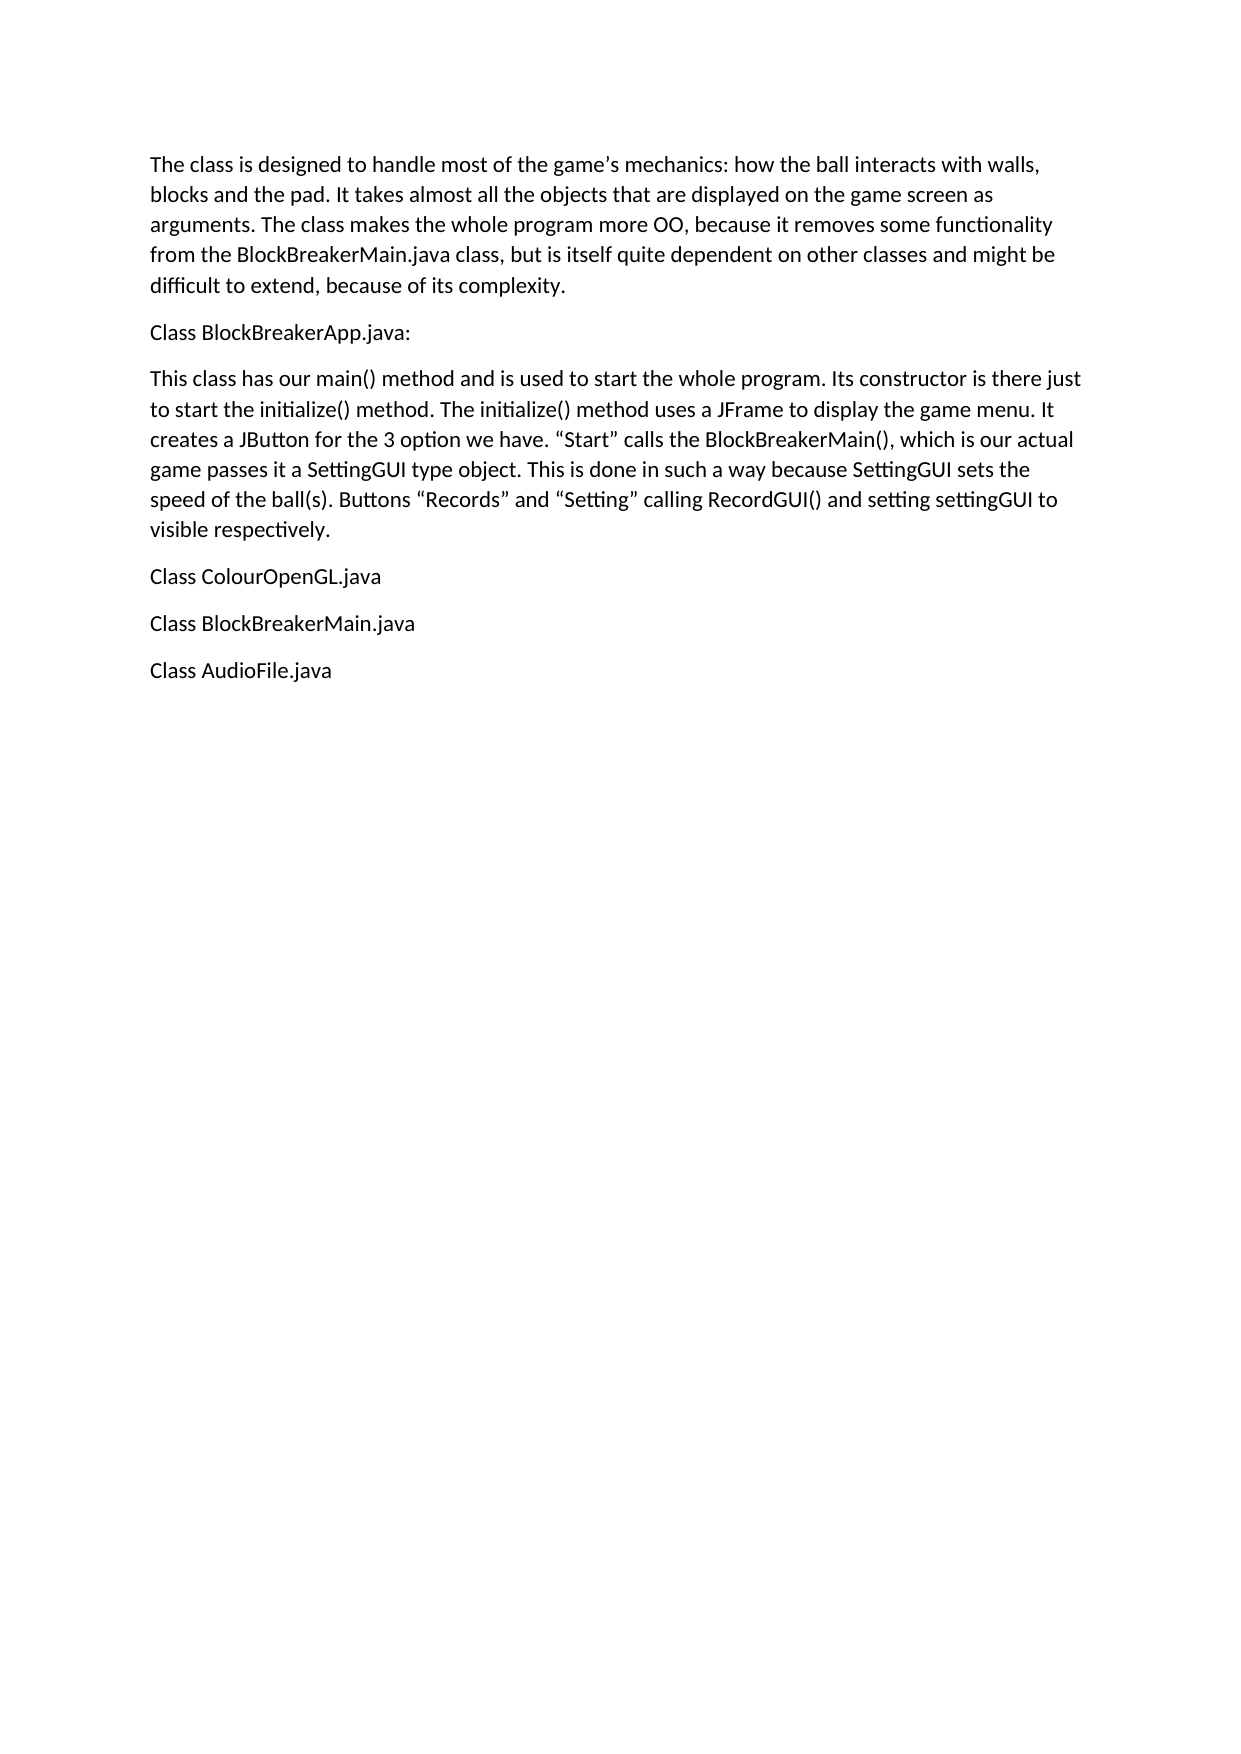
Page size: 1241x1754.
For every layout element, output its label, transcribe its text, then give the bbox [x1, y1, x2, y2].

text Class BlockBreakerMain.java [150, 609, 1090, 637]
text Class ColourOpenGL.java [150, 562, 1090, 591]
text This class has our main() method and is used to start the whole program. Its constructor is there just to start the initialize() method. The initialize() method uses a JFrame to display the game menu. It creates a JButton for the 3 option we have. “Start” calls the BlockBreakerMain(), which is our actual game passes it a SettingGUI type object. This is done in such a way because SettingGUI sets the speed of the ball(s). Buttons “Records” and “Setting” calling RecordGUI() and setting settingGUI to visible respectively. [150, 364, 1090, 544]
text Class BlockBreakerApp.java: [150, 318, 1090, 346]
text The class is designed to handle most of the game’s mechanics: how the ball interacts with walls, blocks and the pad. It takes almost all the objects that are displayed on the game screen as arguments. The class makes the whole program more OO, because it removes some functionality from the BlockBreakerMain.java class, but is itself quite dependent on other classes and might be difficult to extend, because of its complexity. [150, 150, 1090, 299]
text Class AudioFile.java [150, 656, 1090, 684]
